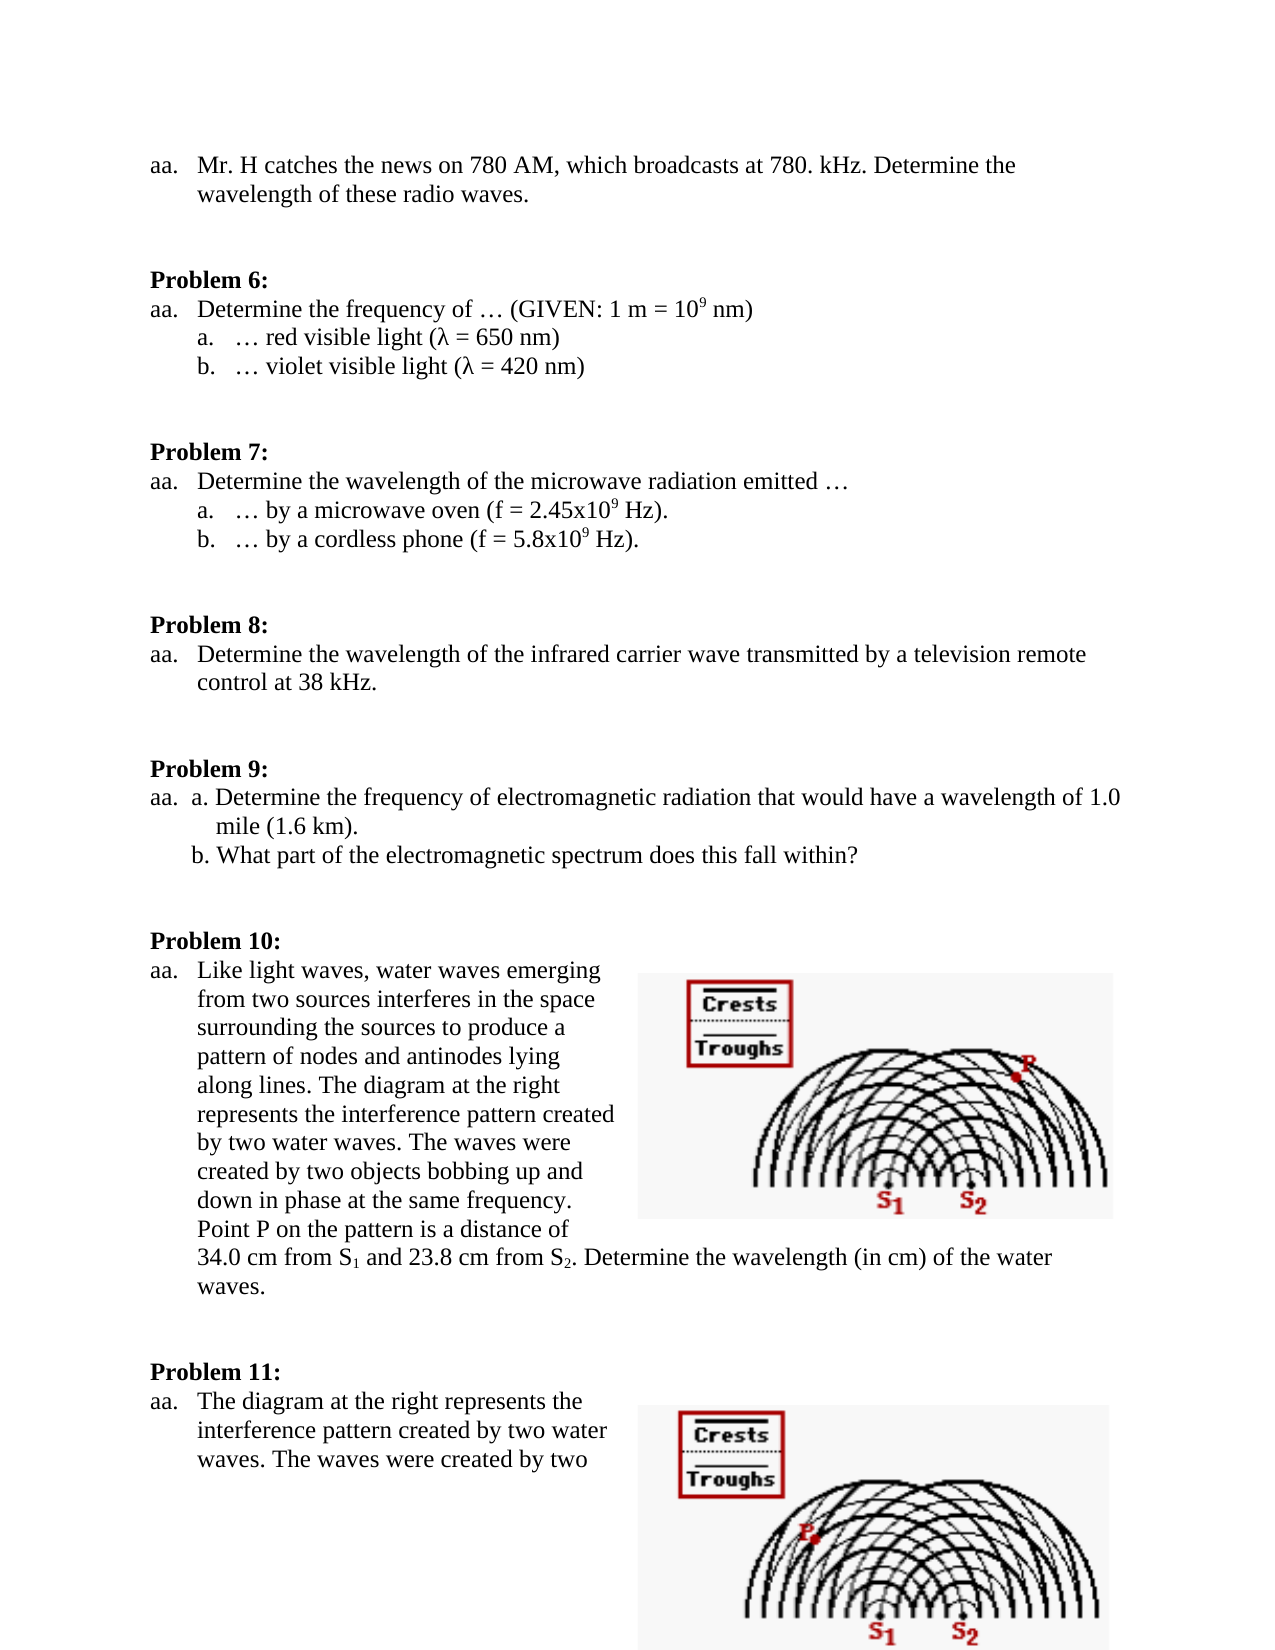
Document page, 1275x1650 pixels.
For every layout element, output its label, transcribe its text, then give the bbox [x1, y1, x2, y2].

text aa. Determine the wavelength of the microwave radiation emitted … [150, 466, 1125, 495]
text aa. a. Determine the frequency of electromagnetic radiation that would have a wavelength of 1.0 mile (1.6 km). [150, 782, 1125, 840]
text b. … by a cordless phone (f = 5.8x109 Hz). [197, 524, 1125, 552]
picture [637, 973, 1116, 1219]
picture [637, 1405, 1112, 1650]
text Problem 7: [150, 437, 1125, 466]
text b. What part of the electromagnetic spectrum does this fall within? [150, 840, 1125, 869]
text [150, 1386, 1125, 1472]
text Problem 11: [150, 1357, 1125, 1386]
text aa. Determine the frequency of … (GIVEN: 1 m = 109 nm) [150, 294, 1125, 322]
text b. … violet visible light (λ = 420 nm) [197, 351, 1125, 380]
text a. … by a microwave oven (f = 2.45x109 Hz). [197, 495, 1125, 524]
text Problem 8: [150, 610, 1125, 639]
text aa. Determine the wavelength of the infrared carrier wave transmitted by a television remote control at 38 kHz. [150, 639, 1125, 696]
text aa. Mr. H catches the news on 780 AM, which broadcasts at 780. kHz. Determine the wavelength of these radio waves. [150, 150, 1125, 207]
text a. … red visible light (λ = 650 nm) [197, 322, 1125, 351]
text Problem 6: [150, 265, 1125, 294]
text Problem 10: [150, 926, 1125, 955]
text Problem 9: [150, 754, 1125, 782]
